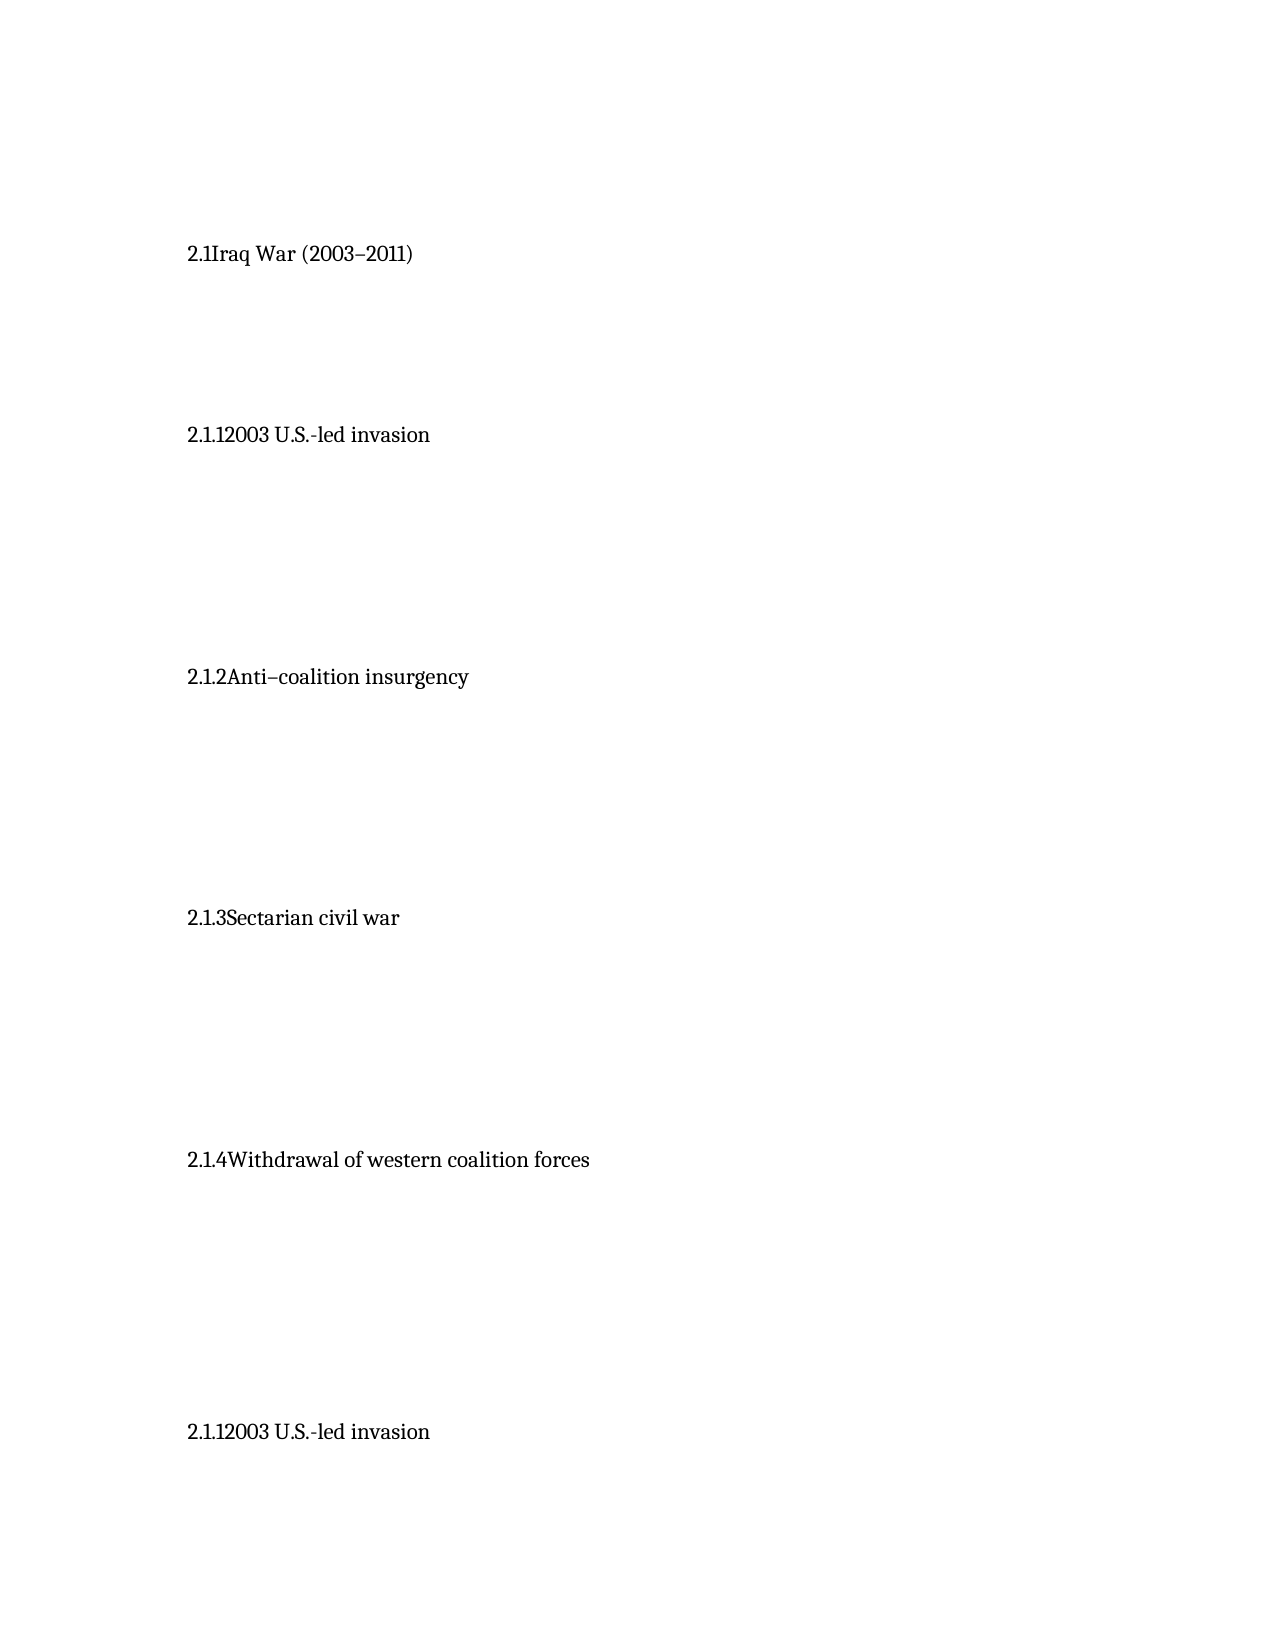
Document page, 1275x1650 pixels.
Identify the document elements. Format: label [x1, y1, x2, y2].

text [187, 150, 1087, 1475]
